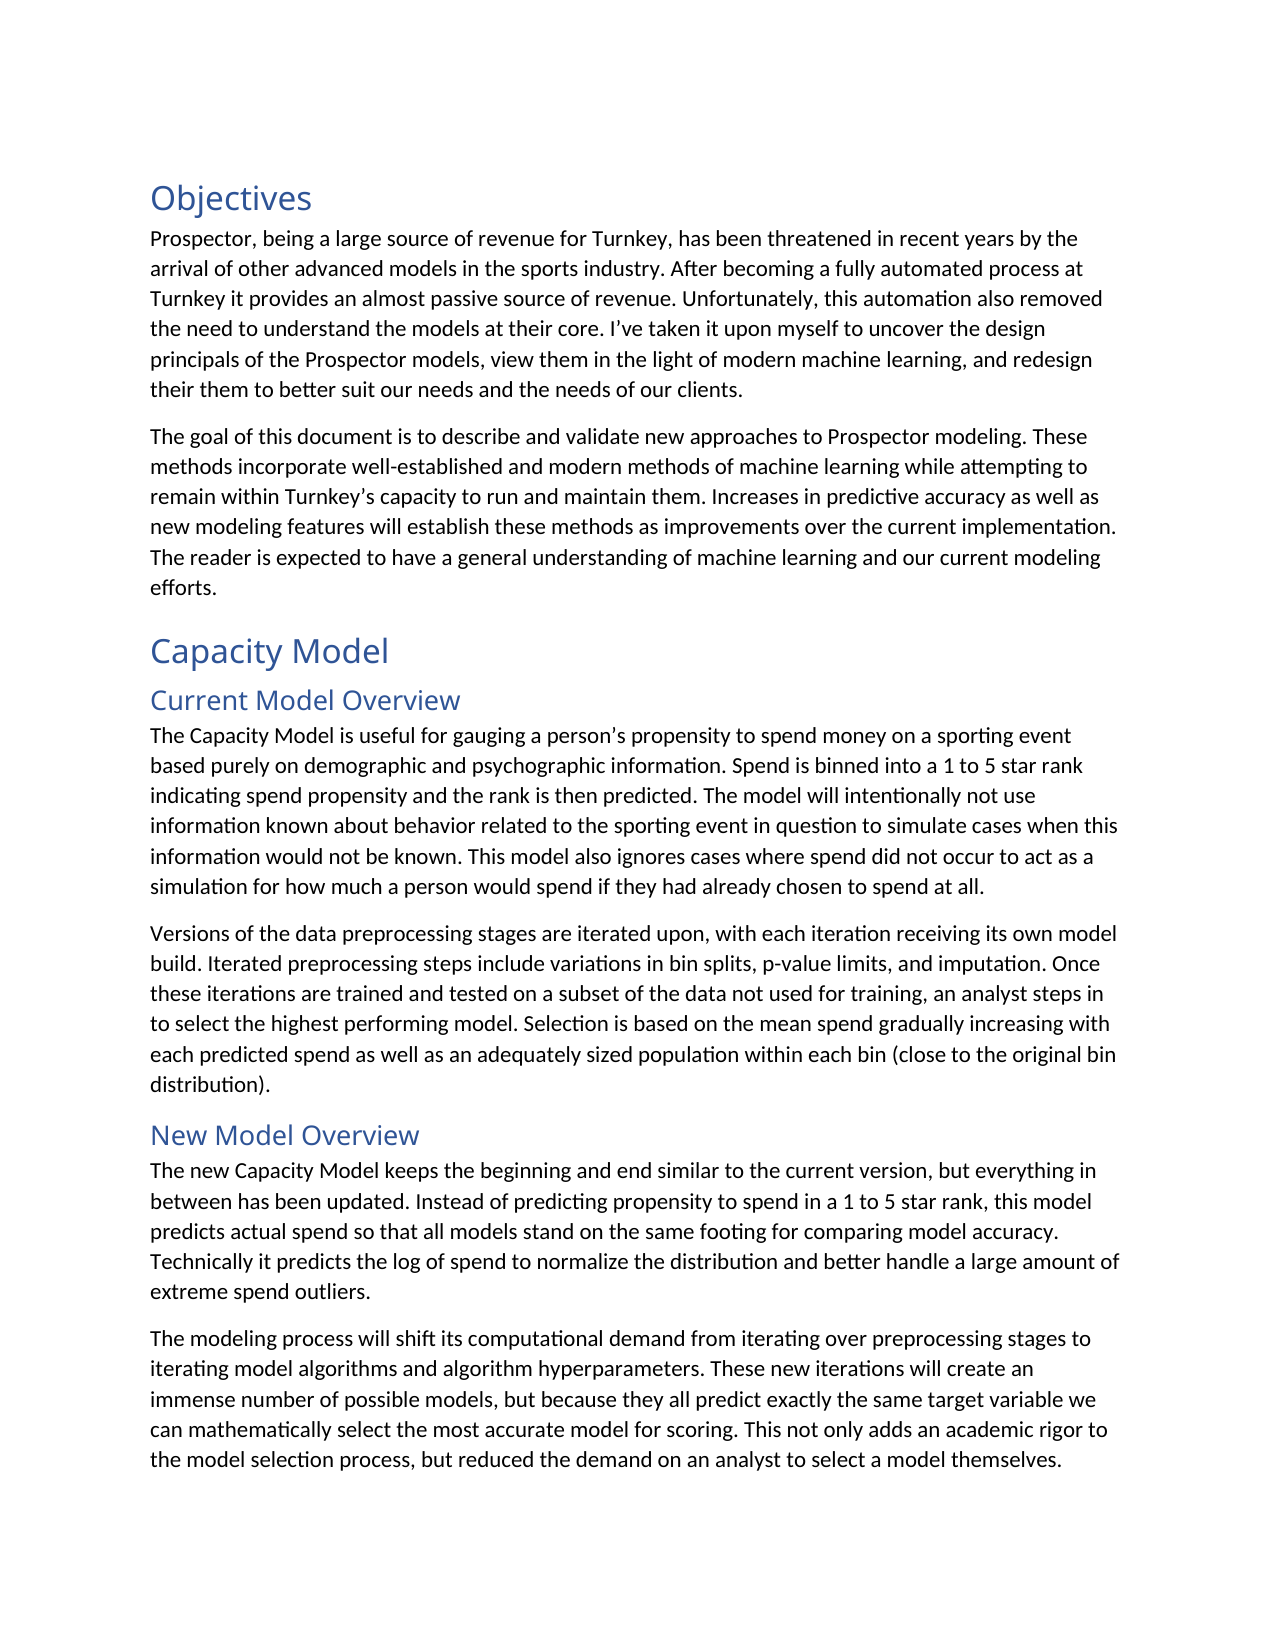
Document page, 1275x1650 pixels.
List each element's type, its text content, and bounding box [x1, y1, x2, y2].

text Prospector, being a large source of revenue for Turnkey, has been threatened in recent years by the arrival of other advanced models in the sports industry. After becoming a fully automated process at Turnkey it provides an almost passive source of revenue. Unfortunately, this automation also removed the need to understand the models at their core. I’ve taken it upon myself to uncover the design principals of the Prospector models, view them in the light of modern machine learning, and redesign their them to better suit our needs and the needs of our clients. [150, 224, 1125, 403]
subtitle New Model Overview [150, 1117, 1125, 1154]
text Versions of the data preprocessing stages are iterated upon, with each iteration receiving its own model build. Iterated preprocessing steps include variations in bin splits, p-value limits, and imputation. Once these iterations are trained and tested on a subset of the data not used for training, an analyst steps in to select the highest performing model. Selection is based on the mean spend gradually increasing with each predicted spend as well as an adequately sized population within each bin (close to the original bin distribution). [150, 919, 1125, 1098]
subtitle Objectives [150, 175, 1125, 220]
text The goal of this document is to describe and validate new approaches to Prospector modeling. These methods incorporate well-established and modern methods of machine learning while attempting to remain within Turnkey’s capacity to run and maintain them. Increases in predictive accuracy as well as new modeling features will establish these methods as improvements over the current implementation. The reader is expected to have a general understanding of machine learning and our current modeling efforts. [150, 422, 1125, 601]
subtitle Current Model Overview [150, 681, 1125, 718]
text The modeling process will shift its computational demand from iterating over preprocessing stages to iterating model algorithms and algorithm hyperparameters. These new iterations will create an immense number of possible models, but because they all predict exactly the same target variable we can mathematically select the most accurate model for scoring. This not only adds an academic rigor to the model selection process, but reduced the demand on an analyst to select a model themselves. [150, 1324, 1125, 1473]
subtitle Capacity Model [150, 628, 1125, 673]
text The new Capacity Model keeps the beginning and end similar to the current version, but everything in between has been updated. Instead of predicting propensity to spend in a 1 to 5 star rank, this model predicts actual spend so that all models stand on the same footing for comparing model accuracy. Technically it predicts the log of spend to normalize the distribution and better handle a large amount of extreme spend outliers. [150, 1157, 1125, 1306]
text The Capacity Model is useful for gauging a person’s propensity to spend money on a sporting event based purely on demographic and psychographic information. Spend is binned into a 1 to 5 star rank indicating spend propensity and the rank is then predicted. The model will intentionally not use information known about behavior related to the sporting event in question to simulate cases when this information would not be known. This model also ignores cases where spend did not occur to act as a simulation for how much a person would spend if they had already chosen to spend at all. [150, 721, 1125, 900]
